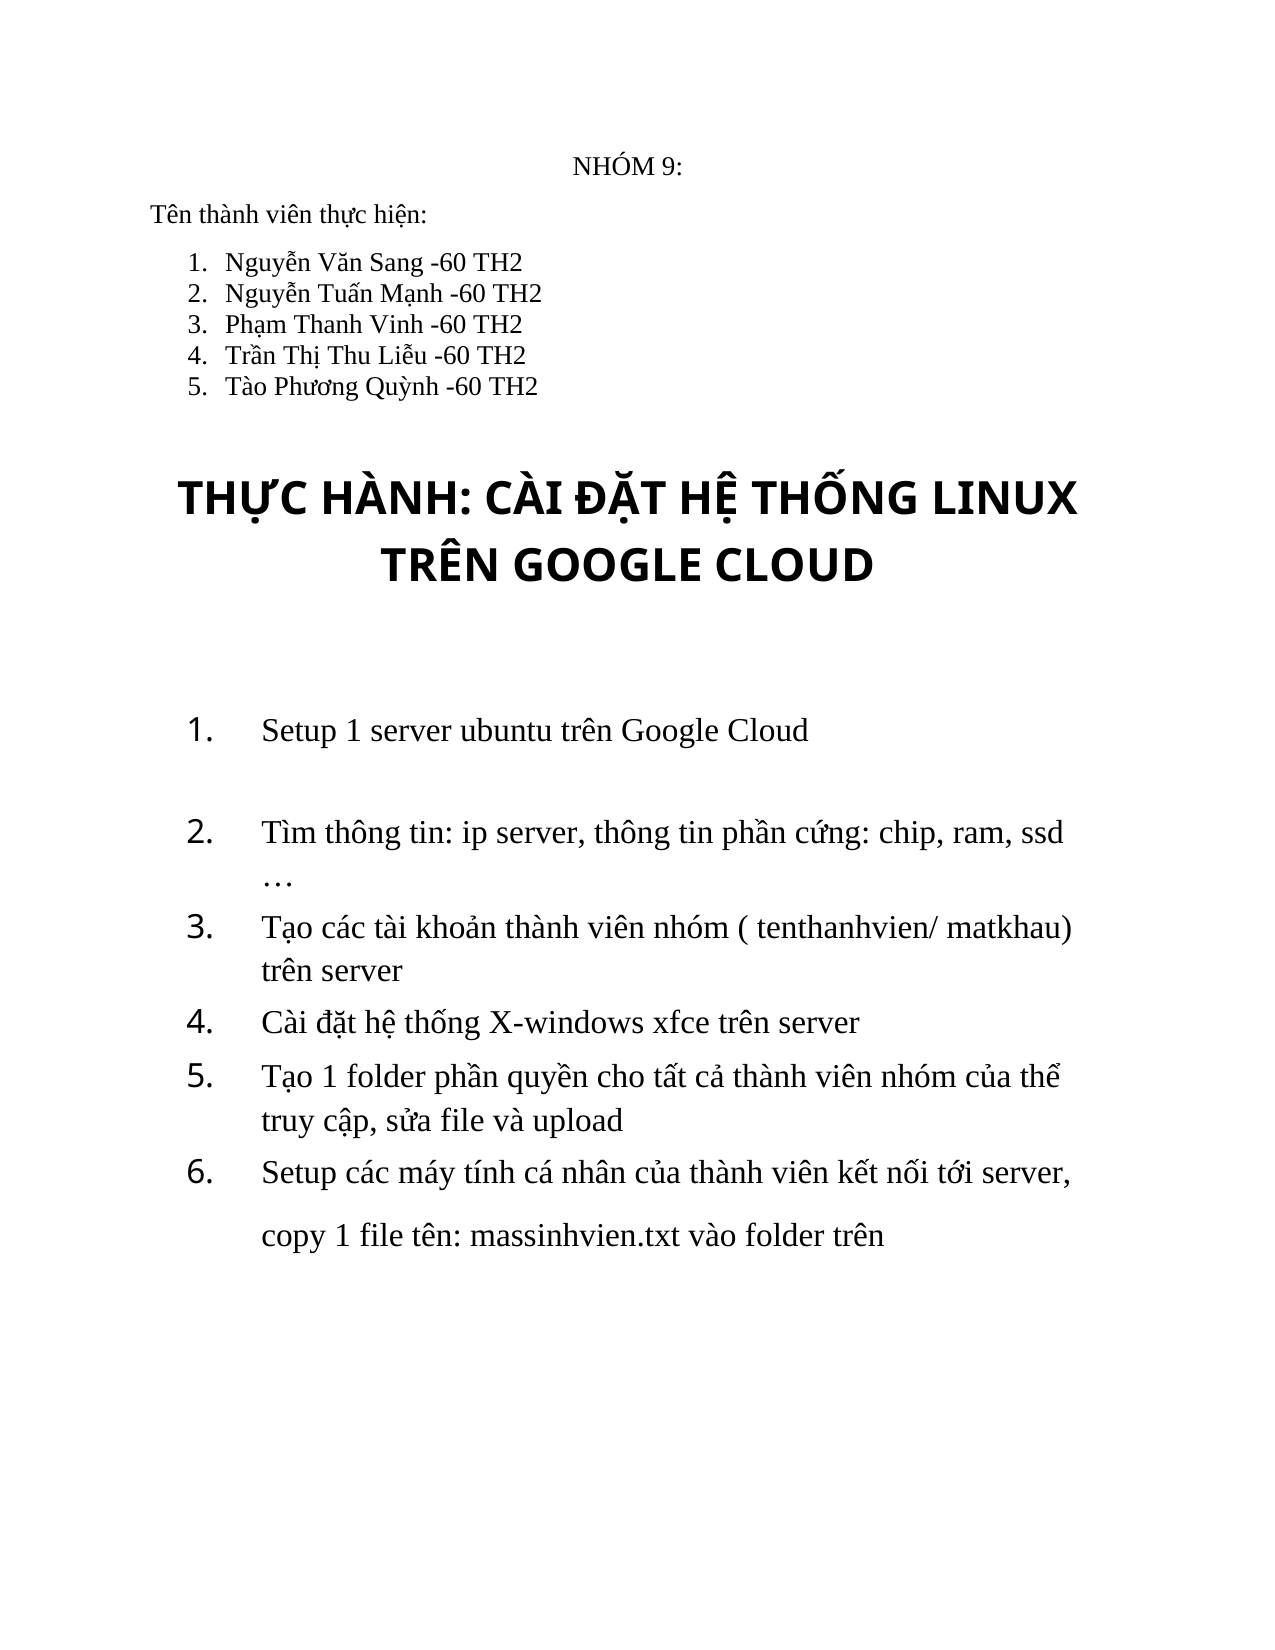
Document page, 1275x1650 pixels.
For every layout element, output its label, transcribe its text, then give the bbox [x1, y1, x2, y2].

list Setup các máy tính cá nhân của thành viên kết nối tới server, copy 1 file tên: massinhvien.txt vào folder trên [186, 1147, 1105, 1259]
list Tìm thông tin: ip server, thông tin phần cứng: chip, ram, ssd … [186, 807, 1105, 894]
list Tạo các tài khoản thành viên nhóm ( tenthanhvien/ matkhau) trên server [186, 902, 1105, 989]
list Phạm Thanh Vinh -60 TH2 [187, 308, 1105, 339]
list Setup 1 server ubuntu trên Google Cloud [186, 706, 1105, 751]
list Tào Phương Quỳnh -60 TH2 [187, 370, 1105, 401]
list Cài đặt hệ thống X-windows xfce trên server [186, 998, 1105, 1043]
list Tạo 1 folder phần quyền cho tất cả thành viên nhóm của thể truy cập, sửa file và upload [186, 1052, 1105, 1139]
list Nguyễn Tuấn Mạnh -60 TH2 [187, 277, 1105, 308]
list Nguyễn Văn Sang -60 TH2 [187, 246, 1105, 277]
text NHÓM 9: [150, 150, 1105, 181]
text THỰC HÀNH: CÀI ĐẶT HỆ THỐNG LINUX TRÊN GOOGLE CLOUD [150, 466, 1105, 595]
text Tên thành viên thực hiện: [150, 198, 1105, 229]
list Trần Thị Thu Liễu -60 TH2 [187, 339, 1105, 370]
